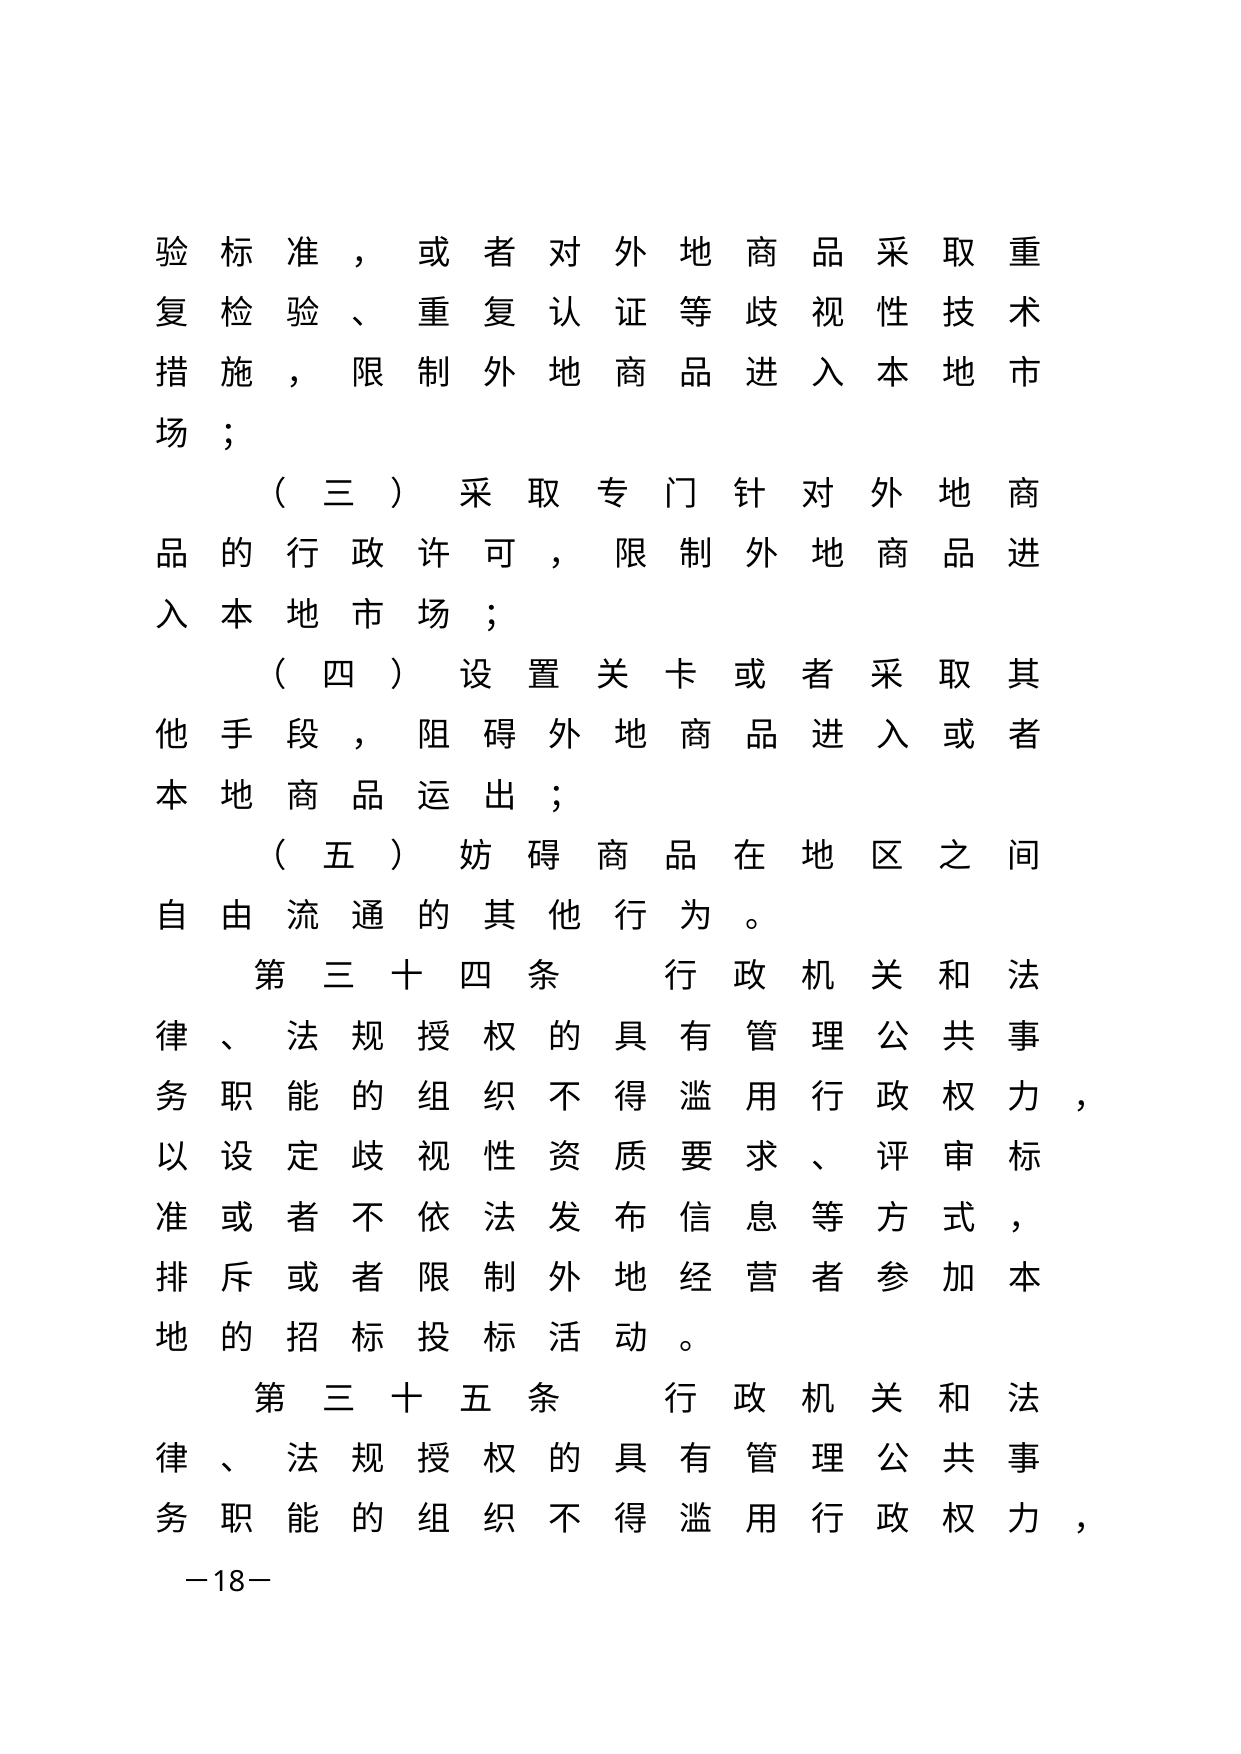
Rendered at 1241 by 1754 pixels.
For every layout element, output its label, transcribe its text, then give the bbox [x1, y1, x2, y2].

text （三）采取专门针对外地商品的行政许可，限制外地商品进入本地市场； [155, 461, 1073, 642]
text （五）妨碍商品在地区之间自由流通的其他行为。 [155, 823, 1073, 943]
text （二）对外地商品规定与本地同类商品不同的技术要求、检验标准，或者对外地商品采取重复检验、重复认证等歧视性技术措施，限制外地商品进入本地市场； [155, 219, 1073, 461]
text （四）设置关卡或者采取其他手段，阻碍外地商品进入或者本地商品运出； [155, 642, 1073, 823]
text 第三十五条 行政机关和法律、法规授权的具有管理公共事务职能的组织不得滥用行政权力，采取与本地经营者不平等待遇等方式，排斥或者限制外地经营者在本地投资或者设立分支机构。 [155, 1365, 1073, 1546]
text 第三十四条 行政机关和法律、法规授权的具有管理公共事务职能的组织不得滥用行政权力，以设定歧视性资质要求、评审标准或者不依法发布信息等方式，排斥或者限制外地经营者参加本地的招标投标活动。 [155, 943, 1073, 1365]
